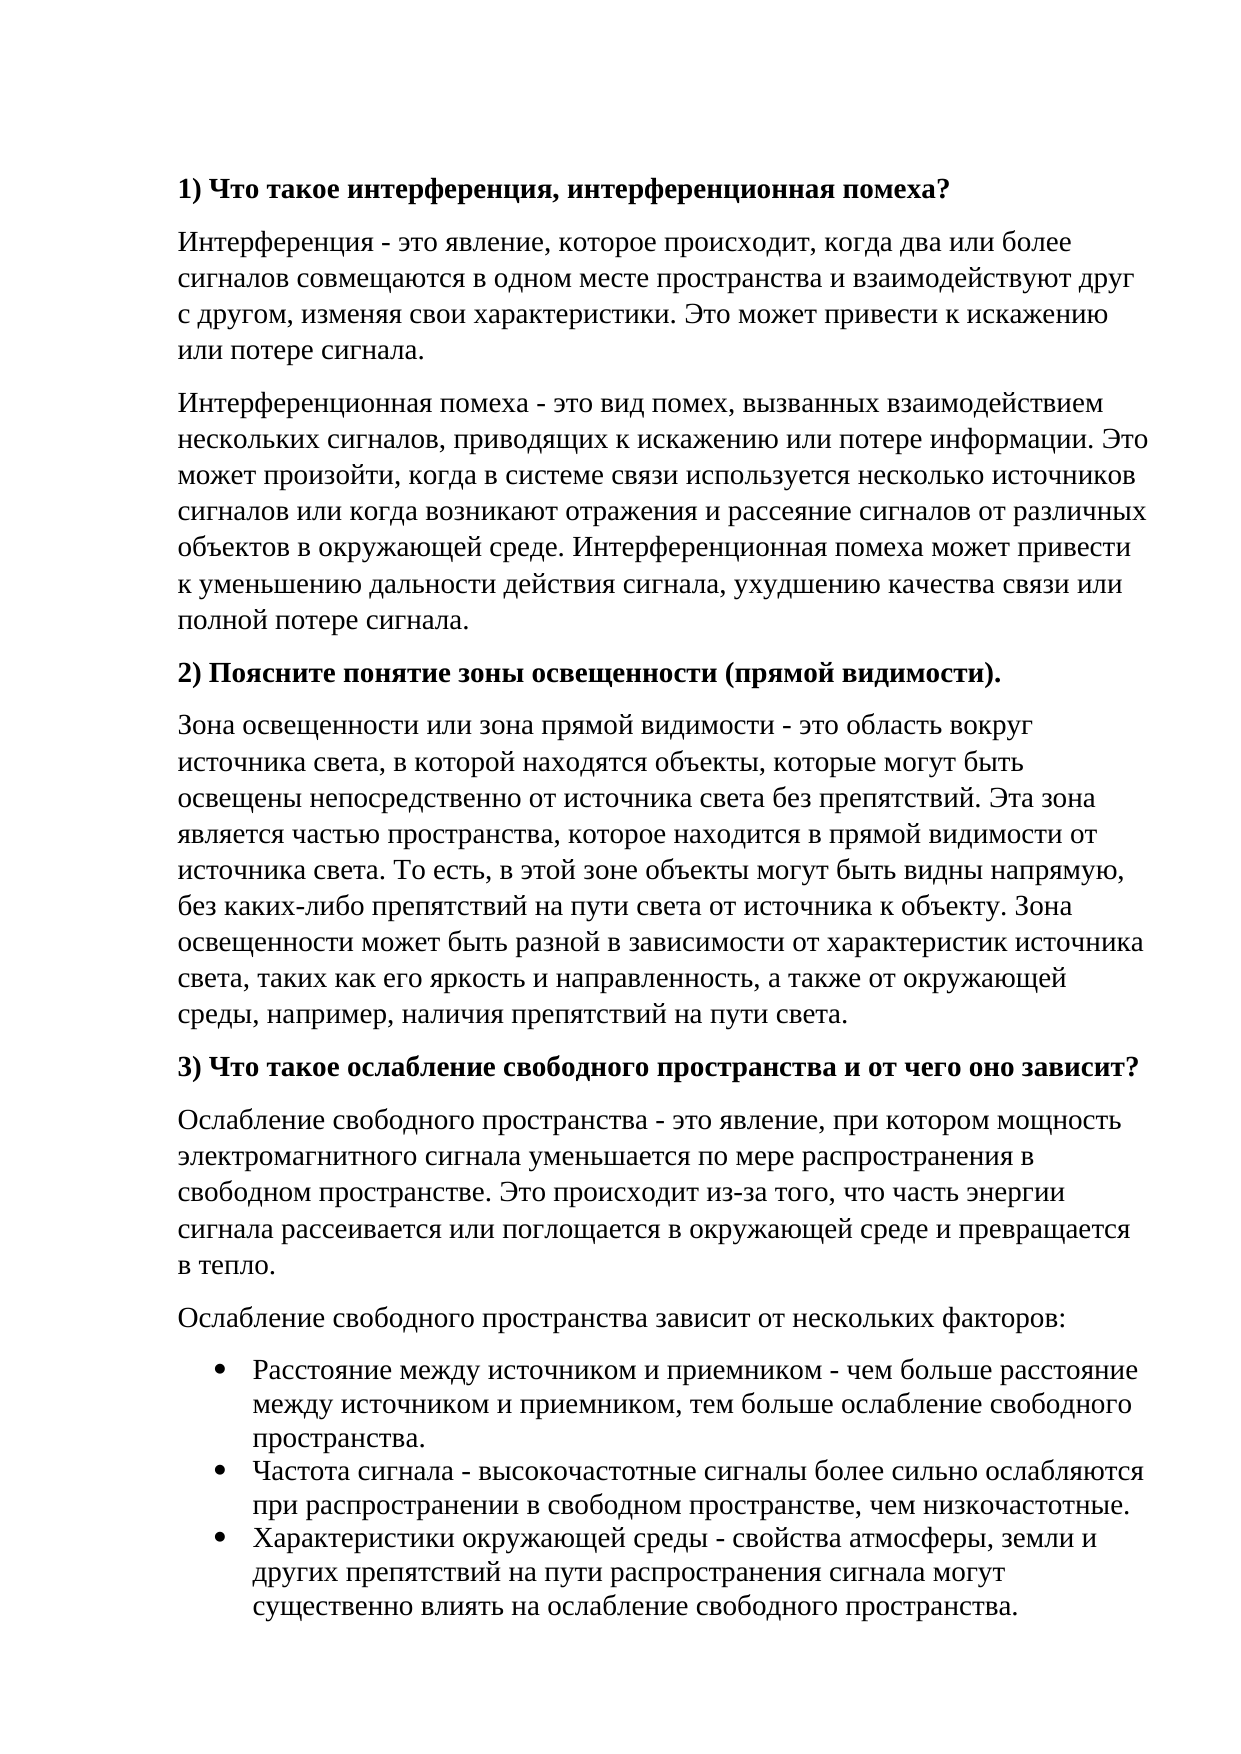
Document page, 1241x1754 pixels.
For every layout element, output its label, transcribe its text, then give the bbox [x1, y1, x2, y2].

text Интерференционная помеха - это вид помех, вызванных взаимодействием нескольких сигналов, приводящих к искажению или потере информации. Это может произойти, когда в системе связи используется несколько источников сигналов или когда возникают отражения и рассеяние сигналов от различных объектов в окружающей среде. Интерференционная помеха может привести к уменьшению дальности действия сигнала, ухудшению качества связи или полной потере сигнала. [177, 385, 1152, 635]
text Зона освещенности или зона прямой видимости - это область вокруг источника света, в которой находятся объекты, которые могут быть освещены непосредственно от источника света без препятствий. Эта зона является частью пространства, которое находится в прямой видимости от источника света. То есть, в этой зоне объекты могут быть видны напрямую, без каких-либо препятствий на пути света от источника к объекту. Зона освещенности может быть разной в зависимости от характеристик источника света, таких как его яркость и направленность, а также от окружающей среды, например, наличия препятствий на пути света. [177, 707, 1152, 1030]
text 1) Что такое интерференция, интерференционная помеха? [177, 171, 1152, 204]
list Характеристики окружающей среды - свойства атмосферы, земли и других препятствий на пути распространения сигнала могут существенно влиять на ослабление свободного пространства. [215, 1520, 1152, 1621]
list Частота сигнала - высокочастотные сигналы более сильно ослабляются при распространении в свободном пространстве, чем низкочастотные. [215, 1453, 1152, 1520]
text Интерференция - это явление, которое происходит, когда два или более сигналов совмещаются в одном месте пространства и взаимодействуют друг с другом, изменяя свои характеристики. Это может привести к искажению или потере сигнала. [177, 224, 1152, 366]
text Ослабление свободного пространства - это явление, при котором мощность электромагнитного сигнала уменьшается по мере распространения в свободном пространстве. Это происходит из-за того, что часть энергии сигнала рассеивается или поглощается в окружающей среде и превращается в тепло. [177, 1102, 1152, 1280]
text Ослабление свободного пространства зависит от нескольких факторов: [177, 1300, 1152, 1333]
text 2) Поясните понятие зоны освещенности (прямой видимости). [177, 655, 1152, 688]
list Расстояние между источником и приемником - чем больше расстояние между источником и приемником, тем больше ослабление свободного пространства. [215, 1352, 1152, 1453]
text 3) Что такое ослабление свободного пространства и от чего оно зависит? [177, 1049, 1152, 1083]
